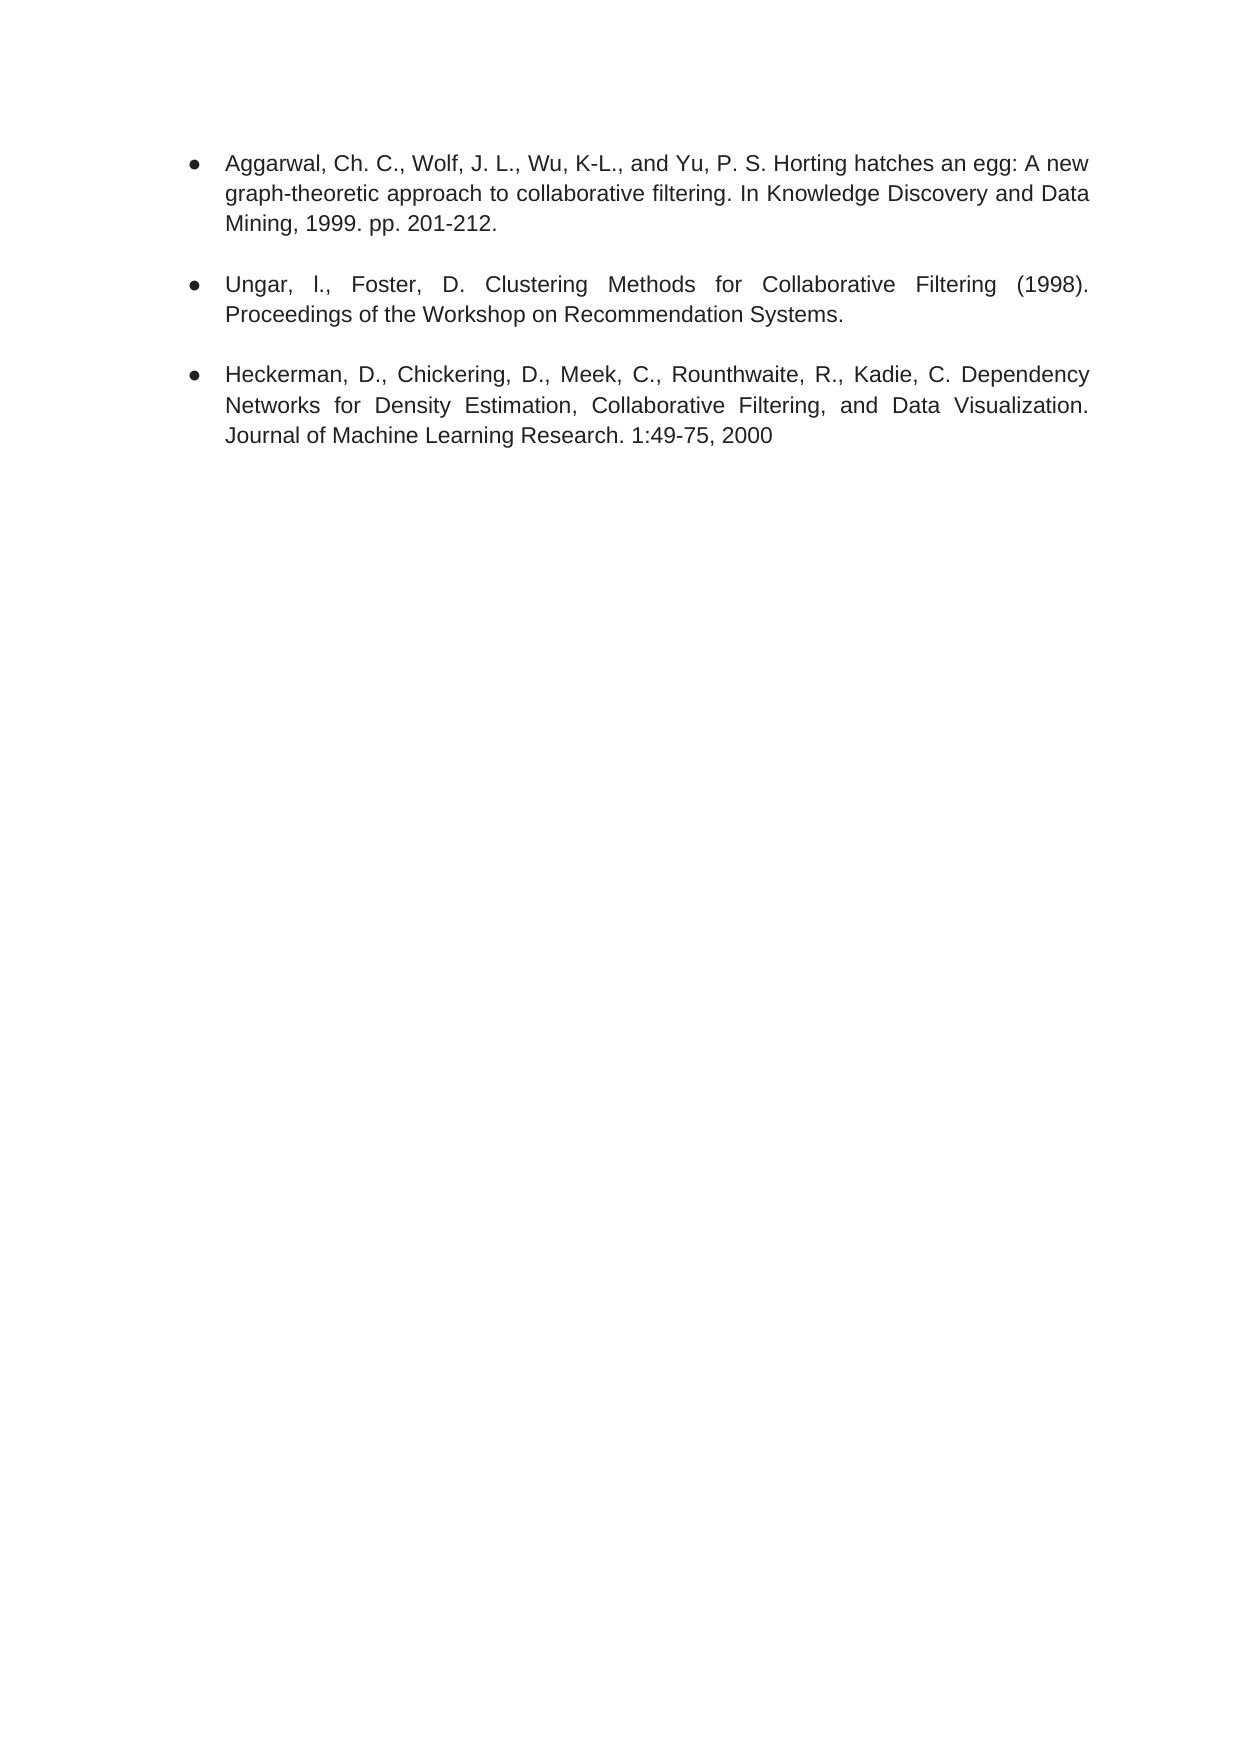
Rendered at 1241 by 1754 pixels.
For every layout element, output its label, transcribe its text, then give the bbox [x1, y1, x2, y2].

list Aggarwal, Ch. C., Wolf, J. L., Wu, K-L., and Yu, P. S. Horting hatches an egg: A new graph-theoretic approach to collaborative filtering. In Knowledge Discovery and Data Mining, 1999. pp. 201-212. [187, 150, 1090, 237]
list Ungar, l., Foster, D. Clustering Methods for Collaborative Filtering (1998). Proceedings of the Workshop on Recommendation Systems. [187, 271, 1090, 327]
list Heckerman, D., Chickering, D., Meek, C., Rounthwaite, R., Kadie, C. Dependency Networks for Density Estimation, Collaborative Filtering, and Data Visualization. Journal of Machine Learning Research. 1:49-75, 2000 [187, 361, 1090, 448]
